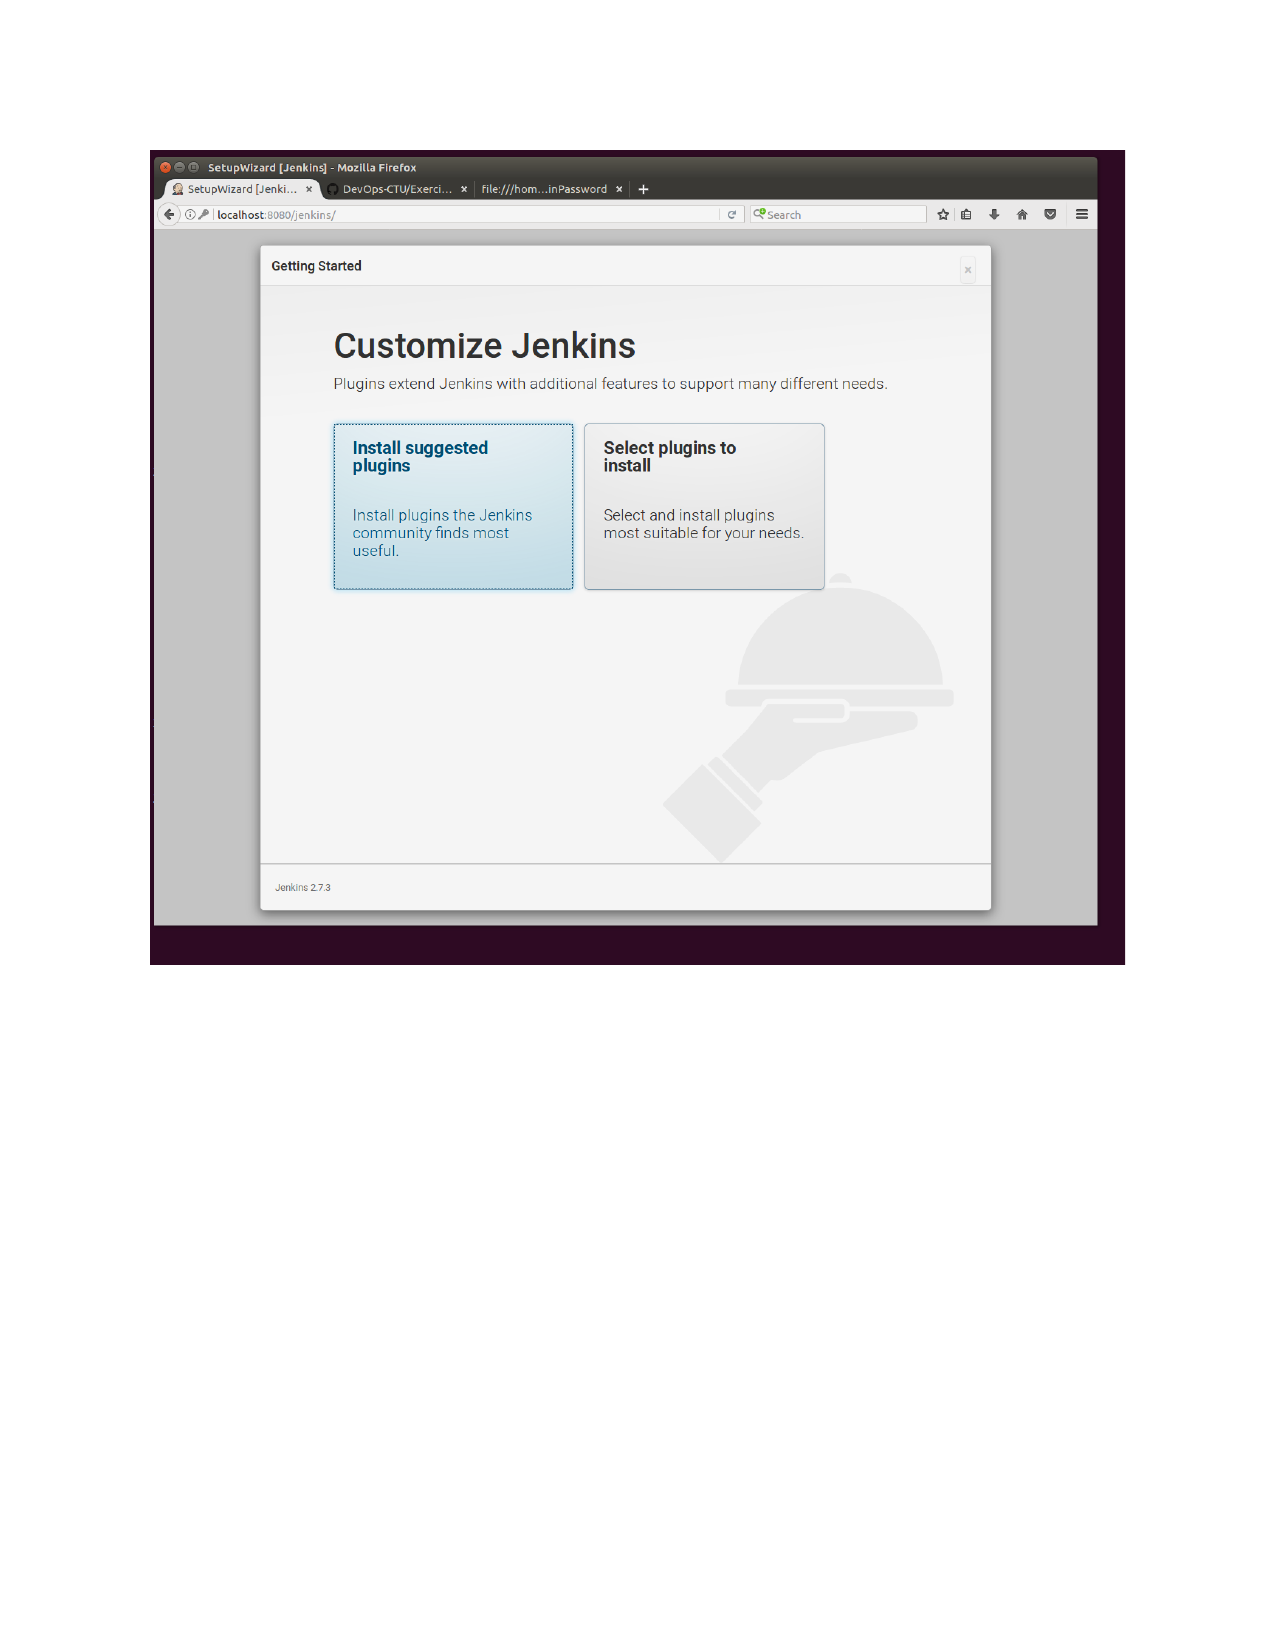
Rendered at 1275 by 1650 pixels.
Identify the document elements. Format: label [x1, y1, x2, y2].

picture [150, 150, 1125, 965]
